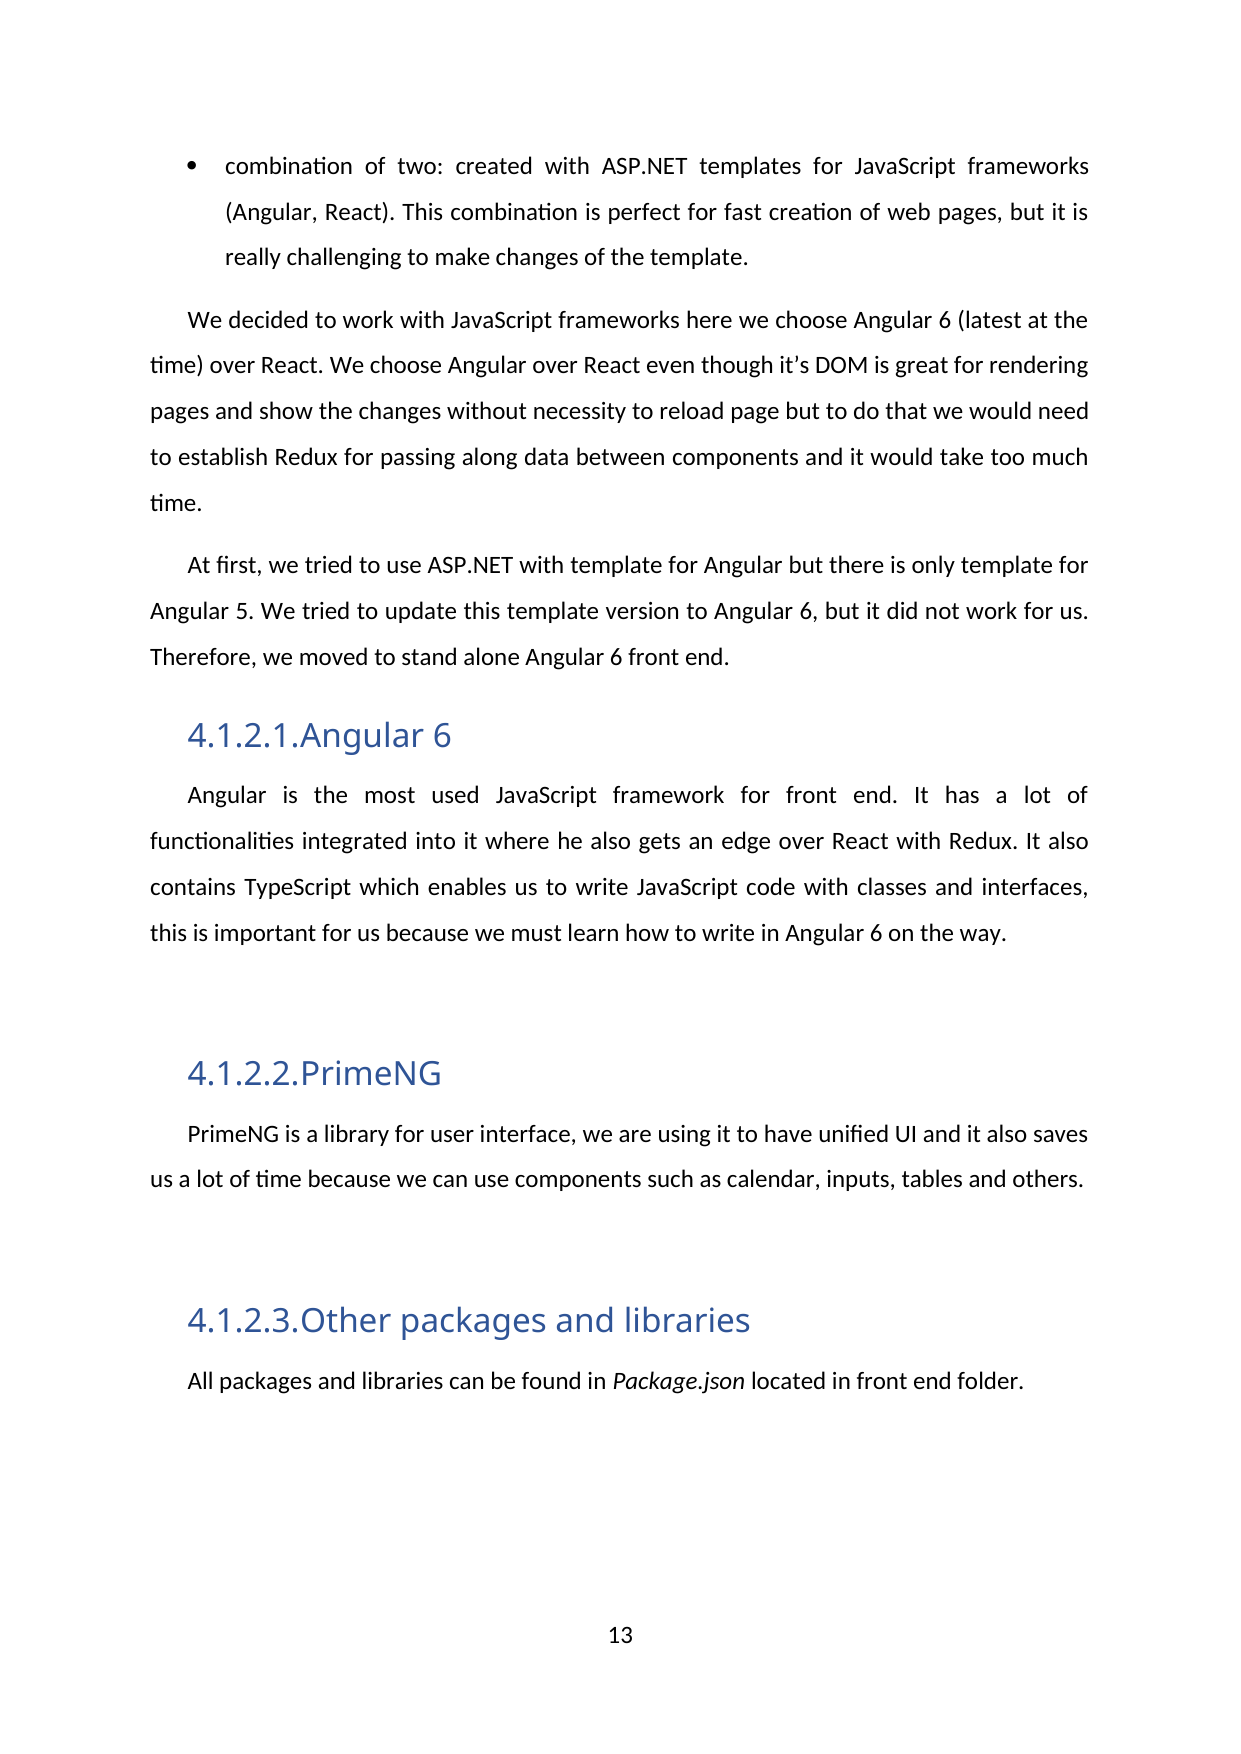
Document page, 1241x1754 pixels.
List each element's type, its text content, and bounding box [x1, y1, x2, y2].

text At first, we tried to use ASP.NET with template for Angular but there is only template for Angular 5. We tried to update this template version to Angular 6, but it did not work for us. Therefore, we moved to stand alone Angular 6 front end. [150, 549, 1090, 671]
text We decided to work with JavaScript frameworks here we choose Angular 6 (latest at the time) over React. We choose Angular over React even though it’s DOM is great for rendering pages and show the changes without necessity to reload page but to do that we would need to establish Redux for passing along data between components and it would take too much time. [150, 304, 1090, 517]
text PrimeNG is a library for user interface, we are using it to have unified UI and it also saves us a lot of time because we can use components such as calendar, inputs, tables and others. [150, 1118, 1090, 1194]
subtitle PrimeNG [187, 1050, 1090, 1095]
text Angular is the most used JavaScript framework for front end. It has a lot of functionalities integrated into it where he also gets an edge over React with Redux. It also contains TypeScript which enables us to write JavaScript code with classes and interfaces, this is important for us because we must learn how to write in Angular 6 on the way. [150, 779, 1090, 947]
subtitle Angular 6 [187, 711, 1090, 757]
subtitle Other packages and libraries [187, 1297, 1090, 1342]
list combination of two: created with ASP.NET templates for JavaScript frameworks (Angular, React). This combination is perfect for fast creation of web pages, but it is really challenging to make changes of the template. [187, 150, 1090, 272]
text All packages and libraries can be found in Package.json located in front end folder. [150, 1365, 1090, 1395]
